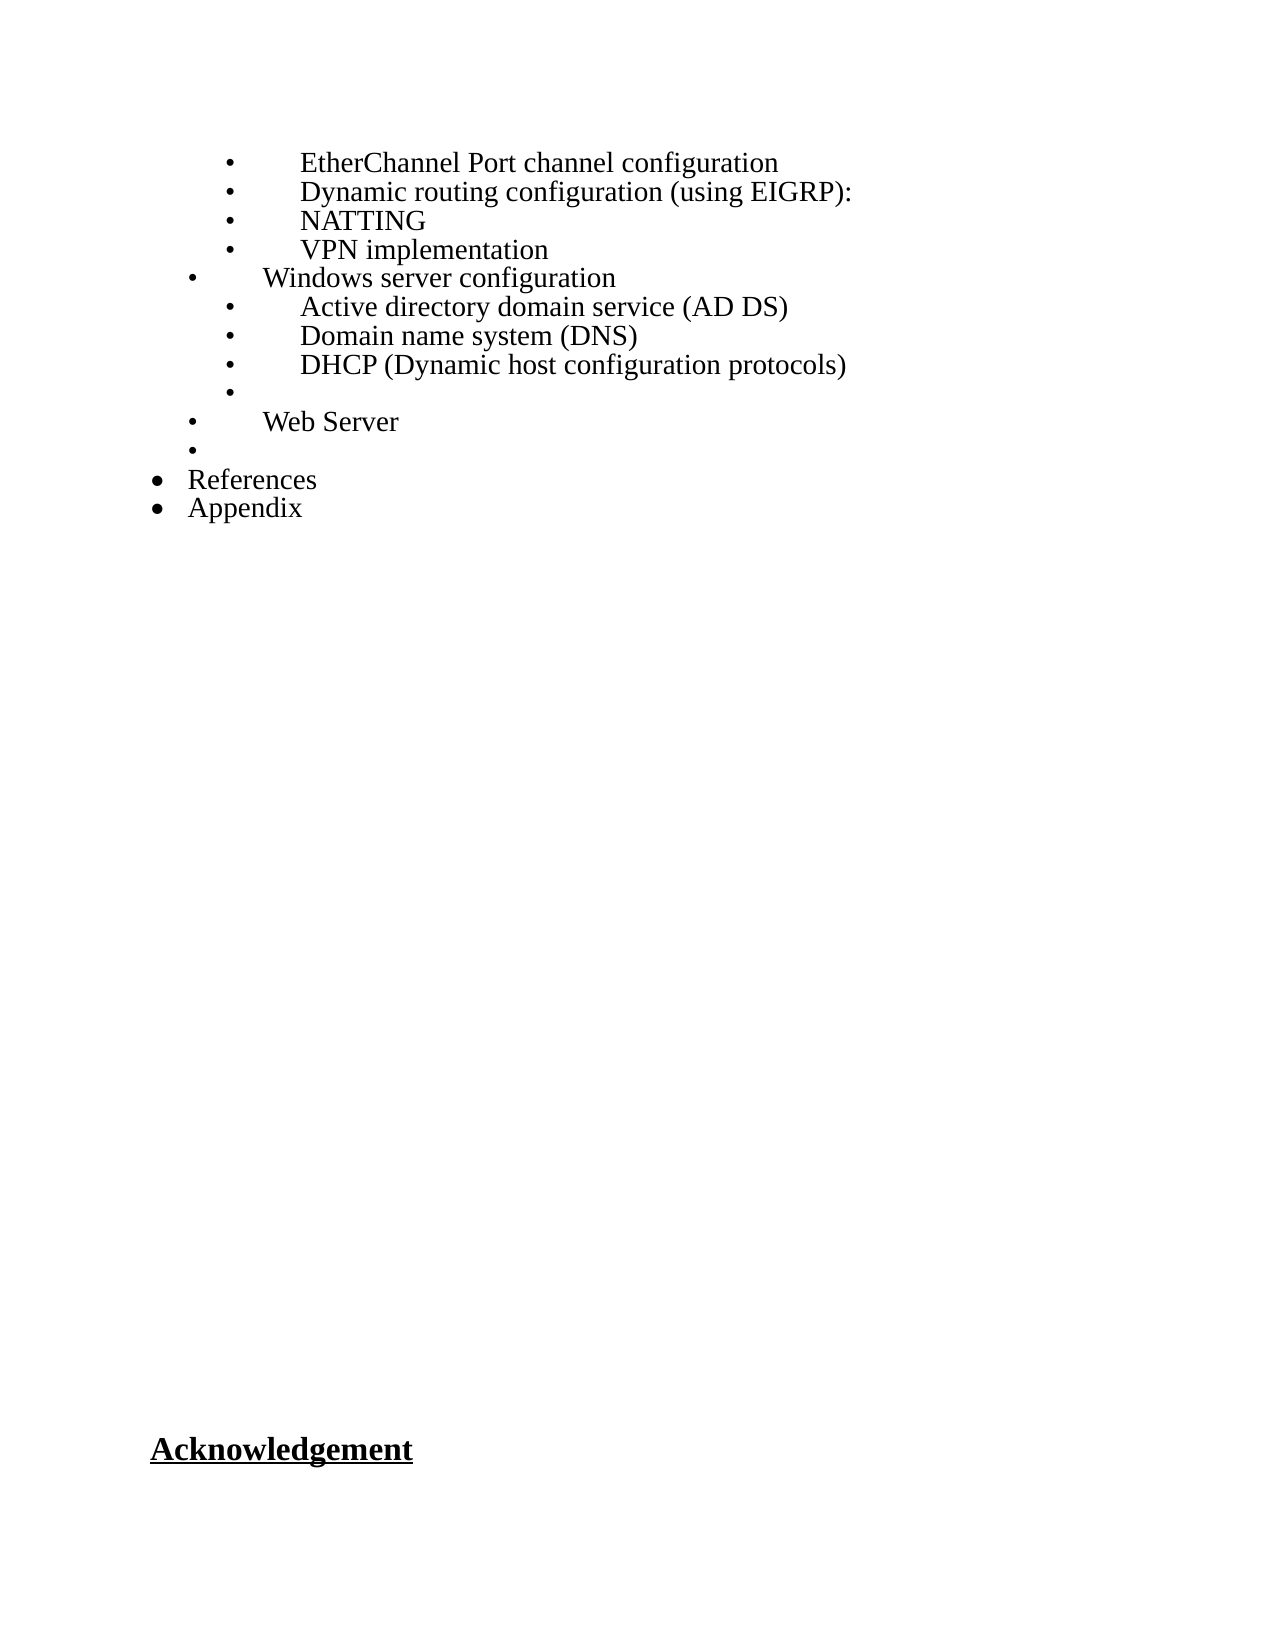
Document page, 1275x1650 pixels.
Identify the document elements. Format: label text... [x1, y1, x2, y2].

list NATTING [225, 207, 1125, 236]
list DHCP (Dynamic host configuration protocols) [225, 351, 1125, 380]
list VPN implementation [225, 236, 1125, 265]
list Domain name system (DNS) [225, 322, 1125, 351]
list Dynamic routing configuration (using EIGRP): [225, 179, 1125, 207]
list Appendix [150, 495, 1125, 524]
list Active directory domain service (AD DS) [225, 294, 1125, 322]
list References [150, 466, 1125, 495]
list EtherChannel Port channel configuration [225, 150, 1125, 179]
list Web Server [187, 409, 1125, 437]
text Acknowledgement [150, 1437, 1125, 1466]
list Windows server configuration [187, 265, 1125, 294]
